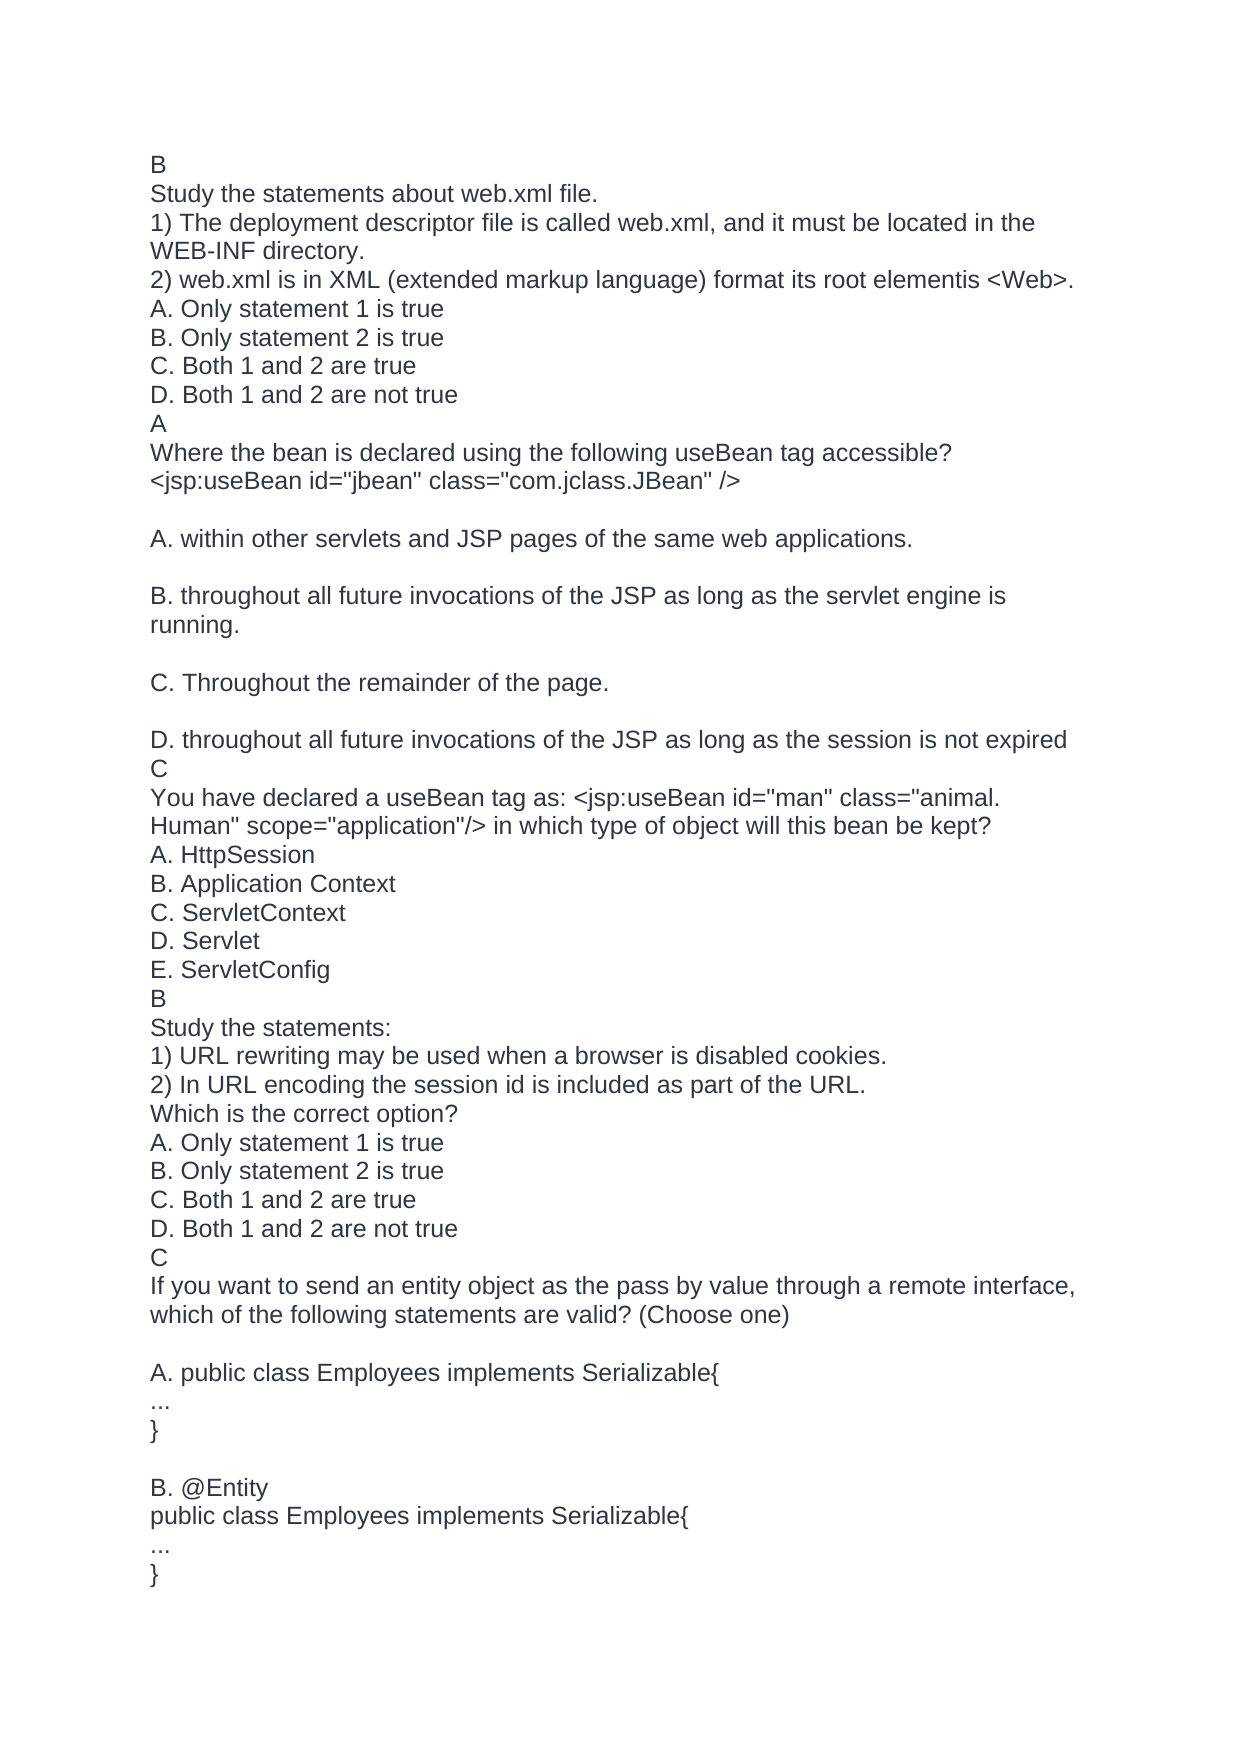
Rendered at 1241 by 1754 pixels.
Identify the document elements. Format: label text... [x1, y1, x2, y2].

text Study the statements about web.xml file. 1) The deployment descriptor file is called web.xml, and it must be located in the WEB-INF directory. 2) web.xml is in XML (extended markup language) format its root elementis <Web>. A. Only statement 1 is true B. Only statement 2 is true C. Both 1 and 2 are true D. Both 1 and 2 are not true [150, 179, 1090, 409]
text A [150, 409, 1090, 437]
text You have declared a useBean tag as: <jsp:useBean id="man" class="animal. Human" scope="application"/> in which type of object will this bean be kept? A. HttpSession B. Application Context C. ServletContext D. Servlet E. ServletConfig [150, 782, 1090, 984]
text B [150, 984, 1090, 1012]
text C [150, 1242, 1090, 1271]
text Study the statements: 1) URL rewriting may be used when a browser is disabled cookies. 2) In URL encoding the session id is included as part of the URL. Which is the correct option? A. Only statement 1 is true B. Only statement 2 is true C. Both 1 and 2 are true D. Both 1 and 2 are not true [150, 1012, 1090, 1242]
text B [150, 150, 1090, 179]
text Where the bean is declared using the following useBean tag accessible? <jsp:useBean id="jbean" class="com.jclass.JBean" /> A. within other servlets and JSP pages of the same web applications. B. throughout all future invocations of the JSP as long as the servlet engine is running. C. Throughout the remainder of the page. D. throughout all future invocations of the JSP as long as the session is not expired [150, 437, 1090, 754]
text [150, 1271, 1090, 1587]
text C [150, 754, 1090, 782]
